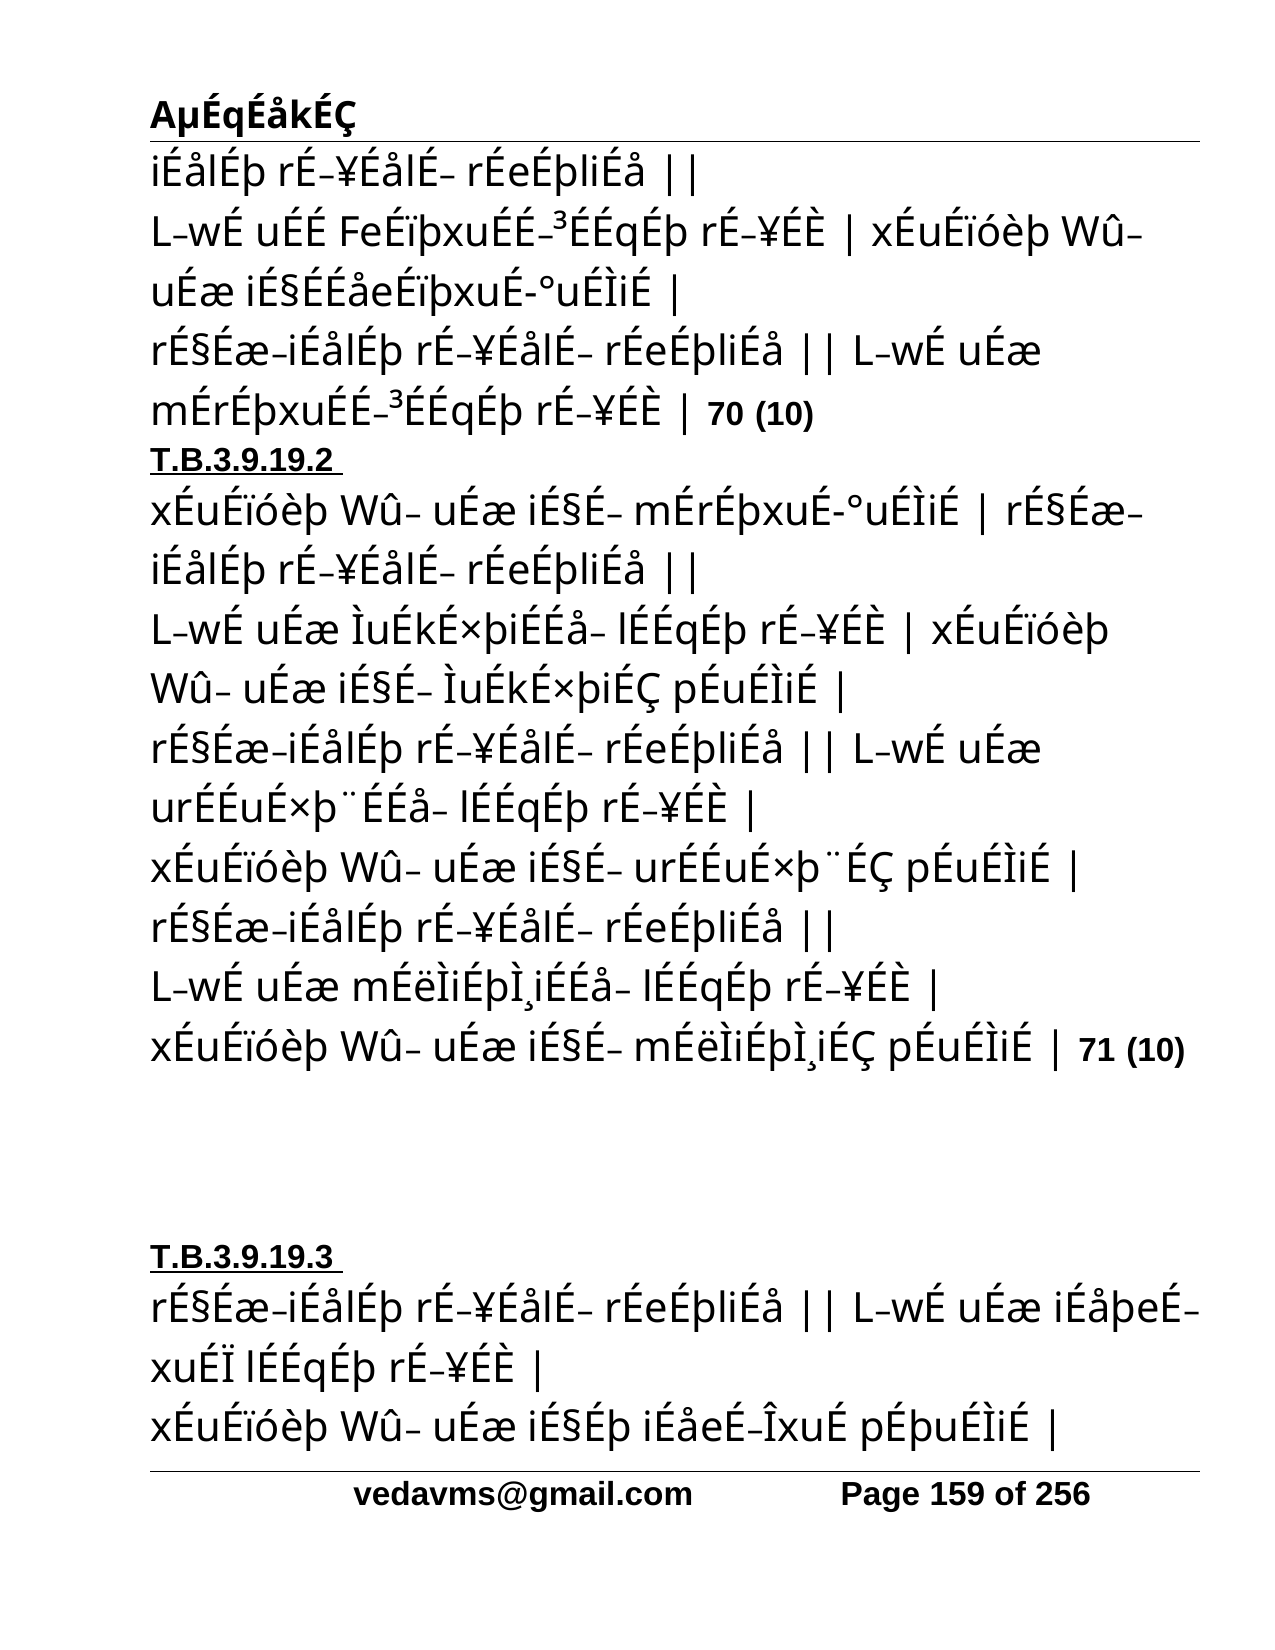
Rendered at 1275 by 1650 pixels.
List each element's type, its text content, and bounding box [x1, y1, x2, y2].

text xÉuÉïóèþ Wû– uÉæ iÉ§É– mÉëÌiÉþÌ¸iÉÇ pÉuÉÌiÉ | 71 (10) [150, 1017, 1200, 1073]
text xÉuÉïóèþ Wû– uÉæ iÉ§É– mÉrÉþxuÉ-°uÉÌiÉ | rÉ§Éæ–iÉålÉþ rÉ–¥ÉålÉ– rÉeÉþliÉå || [150, 480, 1200, 597]
text rÉ§Éæ–iÉålÉþ rÉ–¥ÉålÉ– rÉeÉþliÉå || L–wÉ uÉæ iÉåþeÉ–xuÉÏ lÉÉqÉþ rÉ–¥ÉÈ | [150, 1278, 1200, 1394]
text L–wÉ uÉæ mÉëÌiÉþÌ¸iÉÉå– lÉÉqÉþ rÉ–¥ÉÈ | [150, 957, 1200, 1014]
text T.B.3.9.19.2 [150, 440, 1200, 478]
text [150, 142, 1200, 199]
text rÉ§Éæ–iÉålÉþ rÉ–¥ÉålÉ– rÉeÉþliÉå || L–wÉ uÉæ mÉrÉþxuÉÉ–³ÉÉqÉþ rÉ–¥ÉÈ | 70 (10) [150, 321, 1200, 437]
text xÉuÉïóèþ Wû– uÉæ iÉ§É– urÉÉuÉ×þ¨ÉÇ pÉuÉÌiÉ | rÉ§Éæ–iÉålÉþ rÉ–¥ÉålÉ– rÉeÉþliÉå || [150, 838, 1200, 954]
text L–wÉ uÉÉ FeÉïþxuÉÉ–³ÉÉqÉþ rÉ–¥ÉÈ | xÉuÉïóèþ Wû– uÉæ iÉ§ÉÉåeÉïþxuÉ-°uÉÌiÉ | [150, 202, 1200, 318]
text L–wÉ uÉæ ÌuÉkÉ×þiÉÉå– lÉÉqÉþ rÉ–¥ÉÈ | xÉuÉïóèþ Wû– uÉæ iÉ§É– ÌuÉkÉ×þiÉÇ pÉuÉÌiÉ | [150, 599, 1200, 716]
text rÉ§Éæ–iÉålÉþ rÉ–¥ÉålÉ– rÉeÉþliÉå || L–wÉ uÉæ urÉÉuÉ×þ¨ÉÉå– lÉÉqÉþ rÉ–¥ÉÈ | [150, 719, 1200, 835]
text T.B.3.9.19.3 [150, 1237, 1200, 1276]
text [150, 1397, 1200, 1454]
